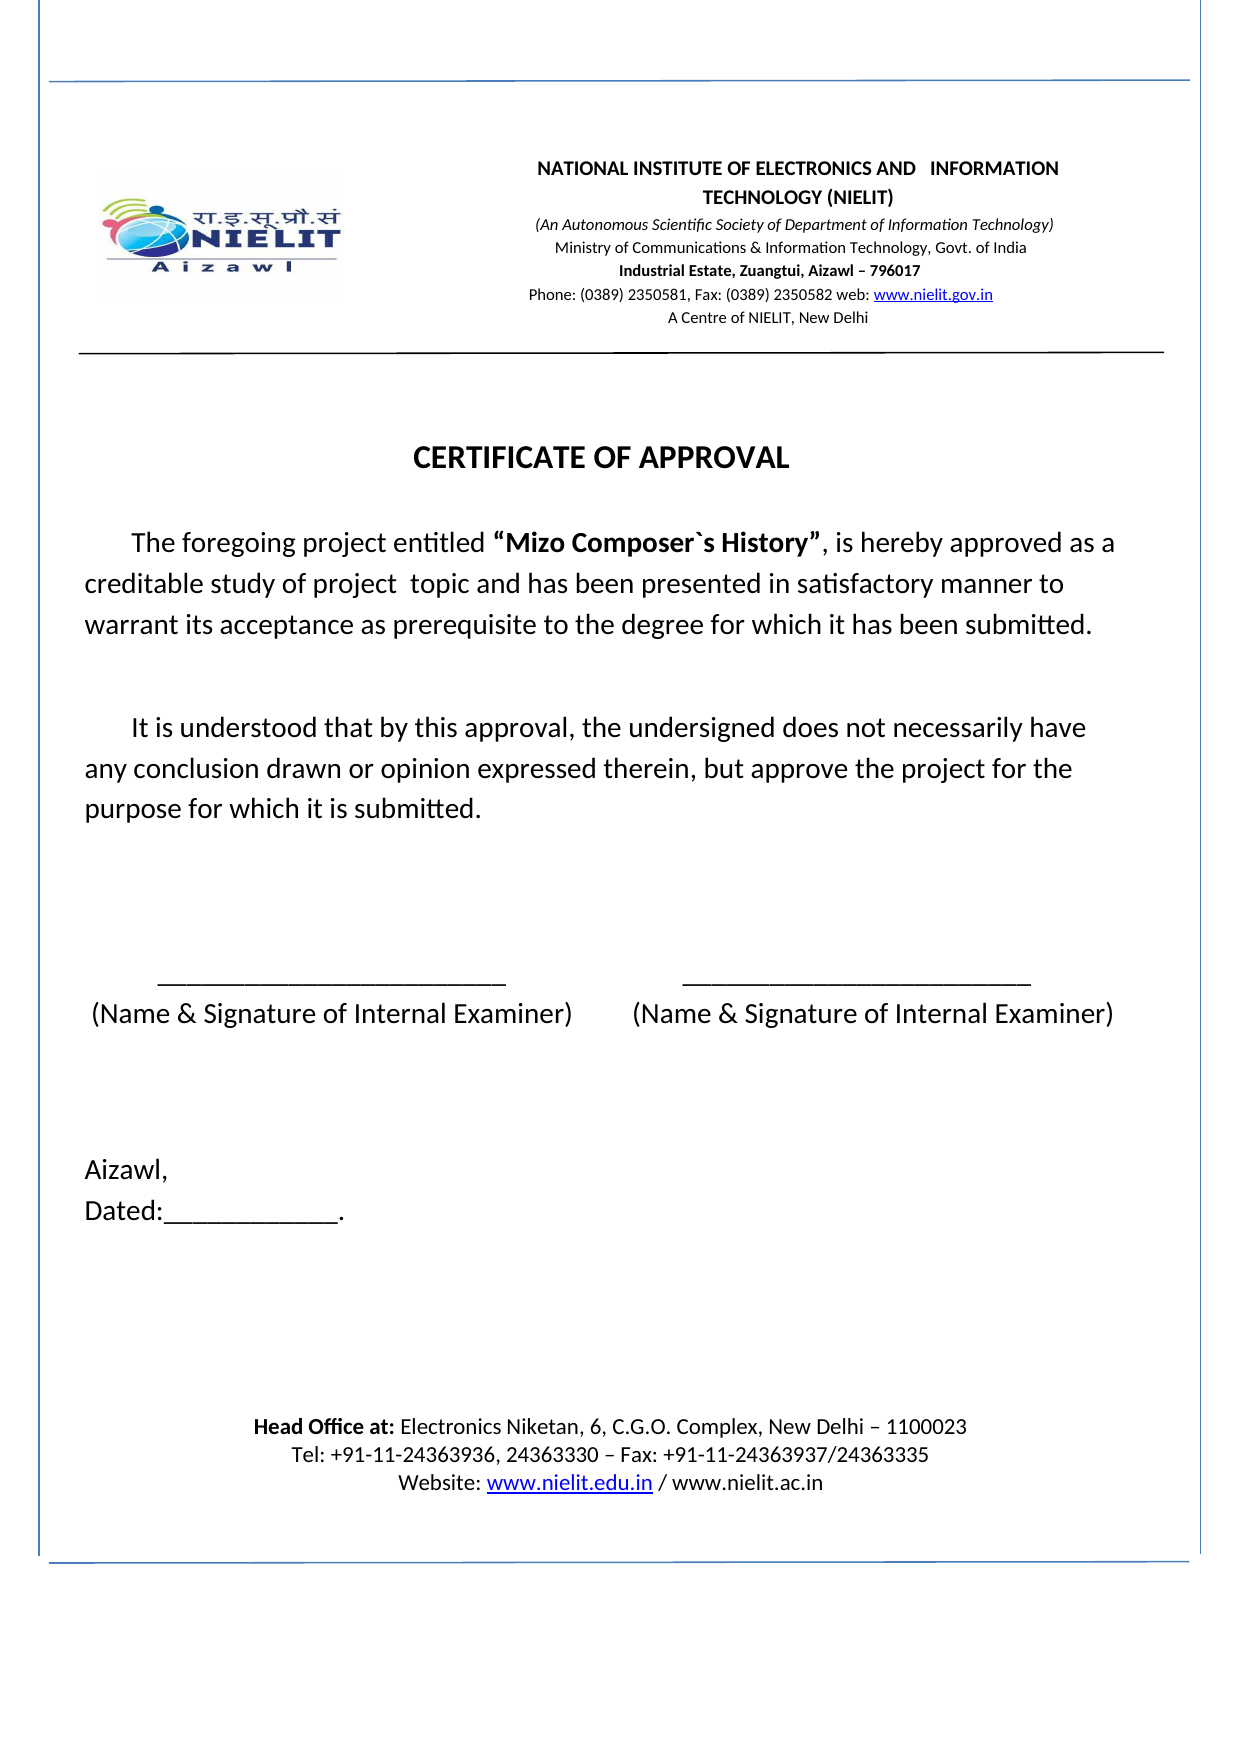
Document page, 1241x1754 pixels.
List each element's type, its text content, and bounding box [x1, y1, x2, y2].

text Phone: (0389) 2350581, Fax: (0389) 2350582 web: www.nielit.gov.in [385, 284, 1090, 304]
text Aizawl, [84, 1151, 1118, 1187]
text CERTIFICATE OF APPROVAL [84, 436, 1118, 477]
text Head Office at: Electronics Niketan, 6, C.G.O. Complex, New Delhi – 1100023 [131, 1412, 1090, 1440]
text (An Autonomous Scientific Society of Department of Information Technology) [385, 214, 1090, 234]
text Industrial Estate, Zuangtui, Aizawl – 796017 [506, 260, 1090, 281]
text ________________________ ________________________ [84, 954, 1118, 990]
text Website: www.nielit.edu.in / www.nielit.ac.in [131, 1468, 1090, 1496]
text (Name & Signature of Internal Examiner) (Name & Signature of Internal Examiner) [84, 995, 1118, 1031]
picture [98, 168, 344, 302]
text It is understood that by this approval, the undersigned does not necessarily have any conclusion drawn or opinion expressed therein, but approve the project for the purpose for which it is submitted. [84, 709, 1118, 826]
text Dated:____________. [84, 1192, 1118, 1228]
text Ministry of Communications & Information Technology, Govt. of India [431, 237, 1090, 257]
text Tel: +91-11-24363936, 24363330 – Fax: +91-11-24363937/24363335 [131, 1440, 1090, 1468]
text NATIONAL INSTITUTE OF ELECTRONICS AND INFORMATION TECHNOLOGY (NIELIT) [506, 155, 1090, 210]
text The foregoing project entitled “Mizo Composer`s History”, is hereby approved as a creditable study of project topic and has been presented in satisfactory manner to warrant its acceptance as prerequisite to the degree for which it has been submitted. [84, 524, 1118, 642]
text A Centre of NIELIT, New Delhi [506, 307, 1090, 327]
